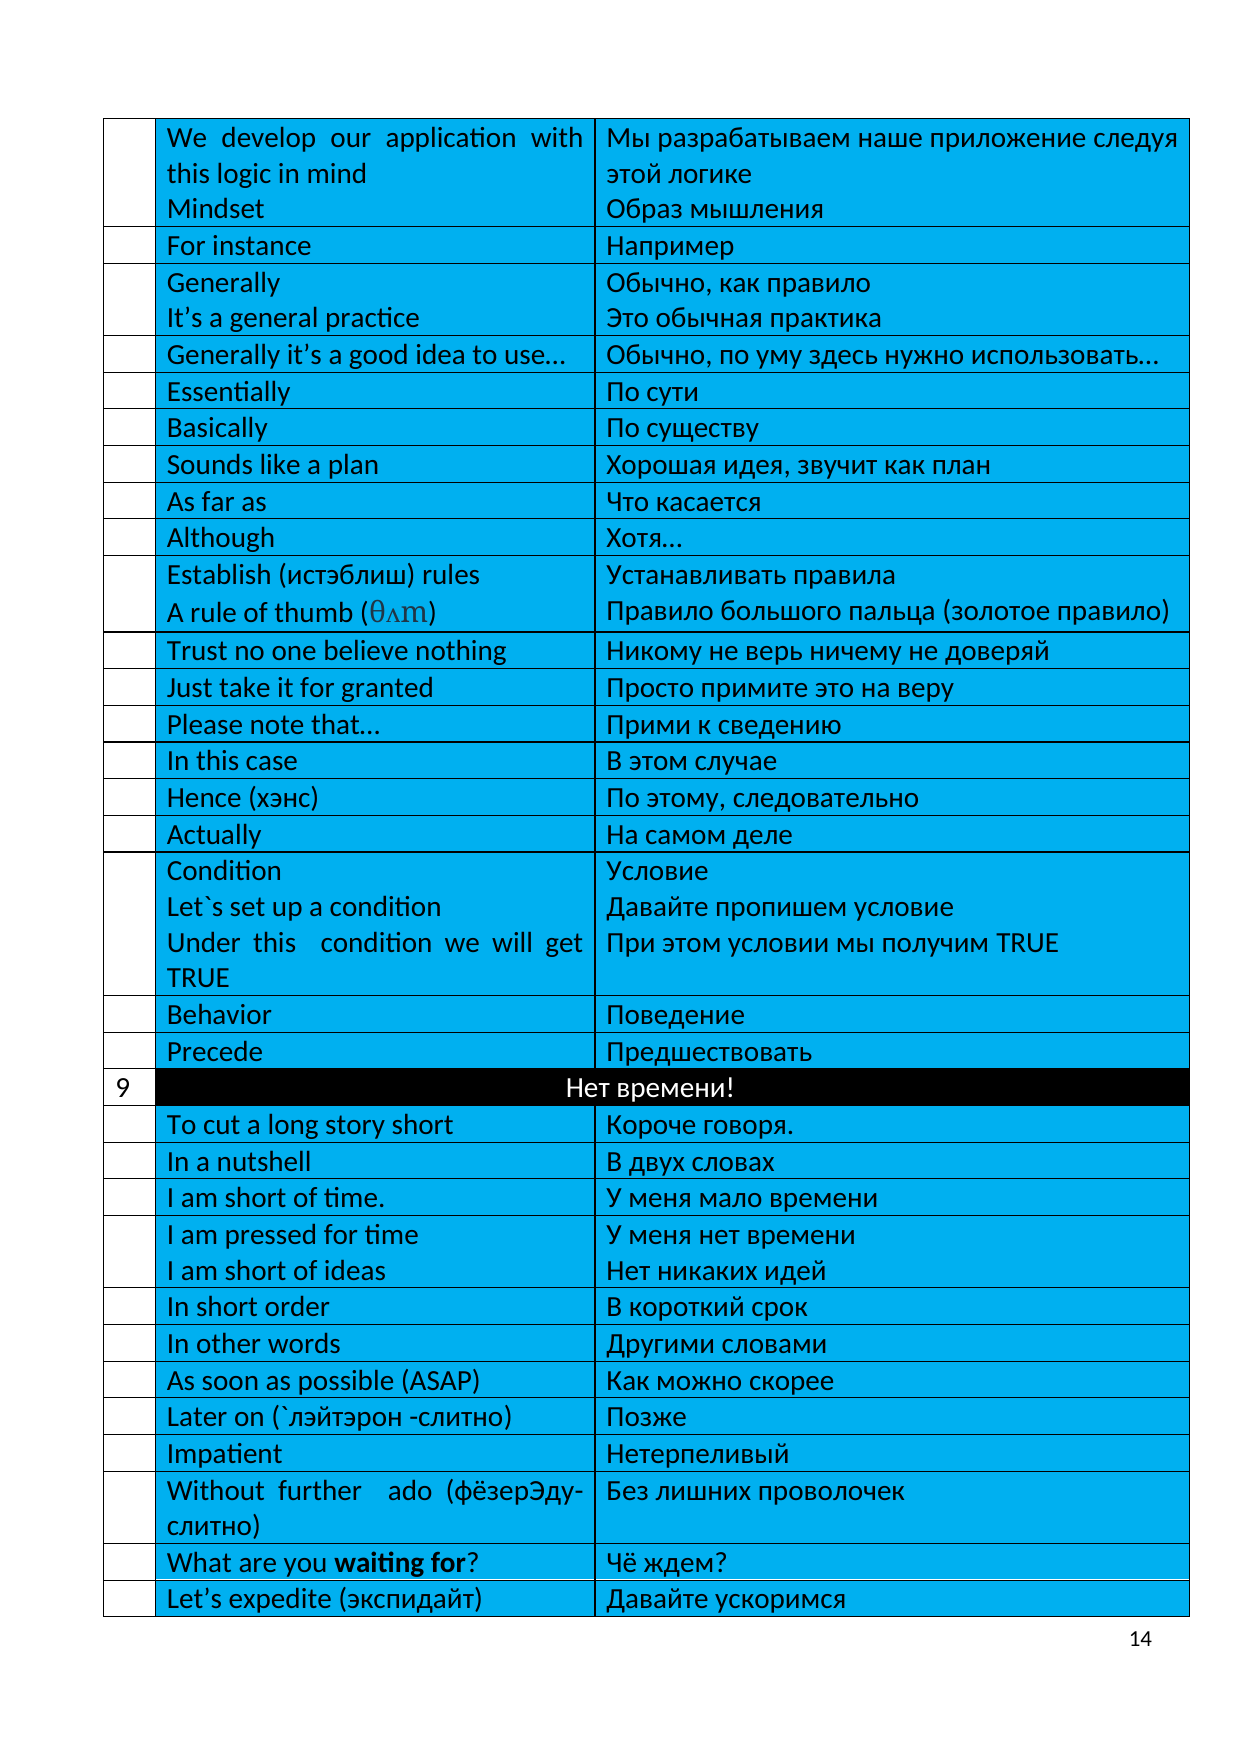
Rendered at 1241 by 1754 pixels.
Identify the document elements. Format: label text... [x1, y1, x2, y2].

table_cell I am pressed for time I am short of ideas [156, 1216, 594, 1287]
table_cell [104, 409, 155, 445]
table_cell [104, 996, 155, 1032]
table_cell [104, 1325, 155, 1361]
table_cell На самом деле [596, 816, 1189, 851]
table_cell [596, 119, 1189, 226]
table_cell [104, 1472, 155, 1543]
table_cell По этому, следовательно [596, 779, 1189, 815]
table_cell По существу [596, 409, 1189, 445]
table_cell 9 [104, 1069, 155, 1105]
table_cell [104, 1143, 155, 1178]
table_cell As soon as possible (ASAP) [156, 1362, 594, 1397]
table_cell [104, 1362, 155, 1397]
table_cell Как можно скорее [596, 1362, 1189, 1397]
table_cell В двух словах [596, 1143, 1189, 1178]
table_cell Let’s expedite (экспидайт) [156, 1581, 594, 1616]
table_cell Давайте ускоримся [596, 1581, 1189, 1616]
table_cell Короче говоря. [596, 1106, 1189, 1142]
table_cell Просто примите это на веру [596, 669, 1189, 705]
table_cell Later on (`лэйтэрон -слитно) [156, 1398, 594, 1434]
table_cell Precede [156, 1033, 594, 1068]
table_cell [104, 1033, 155, 1068]
table_cell [104, 119, 155, 226]
table_cell У меня мало времени [596, 1179, 1189, 1215]
table_cell В короткий срок [596, 1288, 1189, 1324]
table_cell [104, 336, 155, 372]
table_cell [104, 519, 155, 555]
table_cell Обычно, по уму здесь нужно использовать… [596, 336, 1189, 372]
table_cell In a nutshell [156, 1143, 594, 1178]
table_cell Хотя… [596, 519, 1189, 555]
table_cell Прими к сведению [596, 706, 1189, 741]
table_cell [104, 1435, 155, 1471]
table_cell Basically [156, 409, 594, 445]
table_cell [104, 373, 155, 408]
table_cell Although [156, 519, 594, 555]
table_cell For instance [156, 227, 594, 263]
table_cell Impatient [156, 1435, 594, 1471]
table_cell По сути [596, 373, 1189, 408]
table_cell [104, 1106, 155, 1142]
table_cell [156, 119, 594, 226]
table_cell [104, 743, 155, 778]
table_cell In short order [156, 1288, 594, 1324]
table_cell Establish (истэблиш) rules A rule of thumb (θʌm) [156, 556, 594, 631]
table_cell Обычно, как правило Это обычная практика [596, 264, 1189, 335]
table_cell [104, 669, 155, 705]
table_cell Essentially [156, 373, 594, 408]
table_cell [104, 1398, 155, 1434]
table_cell У меня нет времени Нет никаких идей [596, 1216, 1189, 1287]
table_cell To cut a long story short [156, 1106, 594, 1142]
table_cell [104, 1288, 155, 1324]
table_cell As far as [156, 483, 594, 518]
table_cell Никому не верь ничему не доверяй [596, 633, 1189, 668]
table_cell Actually [156, 816, 594, 851]
table_cell [104, 264, 155, 335]
table_cell Например [596, 227, 1189, 263]
table_cell [104, 1544, 155, 1579]
table_cell Trust no one believe nothing [156, 633, 594, 668]
table_cell Behavior [156, 996, 594, 1032]
table_cell [104, 779, 155, 815]
table_cell [104, 1581, 155, 1616]
table_cell In other words [156, 1325, 594, 1361]
table_cell Позже [596, 1398, 1189, 1434]
table_cell Что касается [596, 483, 1189, 518]
table_cell [104, 816, 155, 851]
table_cell Поведение [596, 996, 1189, 1032]
table_cell Sounds like a plan [156, 446, 594, 482]
table_cell [104, 1179, 155, 1215]
table_cell В этом случае [596, 743, 1189, 778]
table_cell Условие Давайте пропишем условие При этом условии мы получим TRUE [596, 853, 1189, 995]
table_cell Hence (хэнс) [156, 779, 594, 815]
table_cell [104, 1216, 155, 1287]
table_cell [104, 227, 155, 263]
table_cell [104, 483, 155, 518]
table_cell [104, 633, 155, 668]
table_cell In this case [156, 743, 594, 778]
table_cell [104, 446, 155, 482]
table_cell Нетерпеливый [596, 1435, 1189, 1471]
table_cell Please note that… [156, 706, 594, 741]
table_cell Generally It’s a general practice [156, 264, 594, 335]
table_cell Without further ado (фёзерЭду-слитно) [156, 1472, 594, 1543]
table_cell I am short of time. [156, 1179, 594, 1215]
table_cell What are you waiting for? [156, 1544, 594, 1579]
table_cell Condition Let`s set up a condition Under this condition we will get TRUE [156, 853, 594, 995]
table_cell [104, 853, 155, 995]
table_cell Нет времени! [156, 1069, 1189, 1105]
table_cell Generally it’s a good idea to use… [156, 336, 594, 372]
table_cell [104, 706, 155, 741]
table_cell Чё ждем? [596, 1544, 1189, 1579]
table_cell Предшествовать [596, 1033, 1189, 1068]
table_cell Just take it for granted [156, 669, 594, 705]
table_cell Без лишних проволочек [596, 1472, 1189, 1543]
table_cell Устанавливать правила Правило большого пальца (золотое правило) [596, 556, 1189, 631]
table_cell Хорошая идея, звучит как план [596, 446, 1189, 482]
table_cell Другими словами [596, 1325, 1189, 1361]
table_cell [104, 556, 155, 631]
